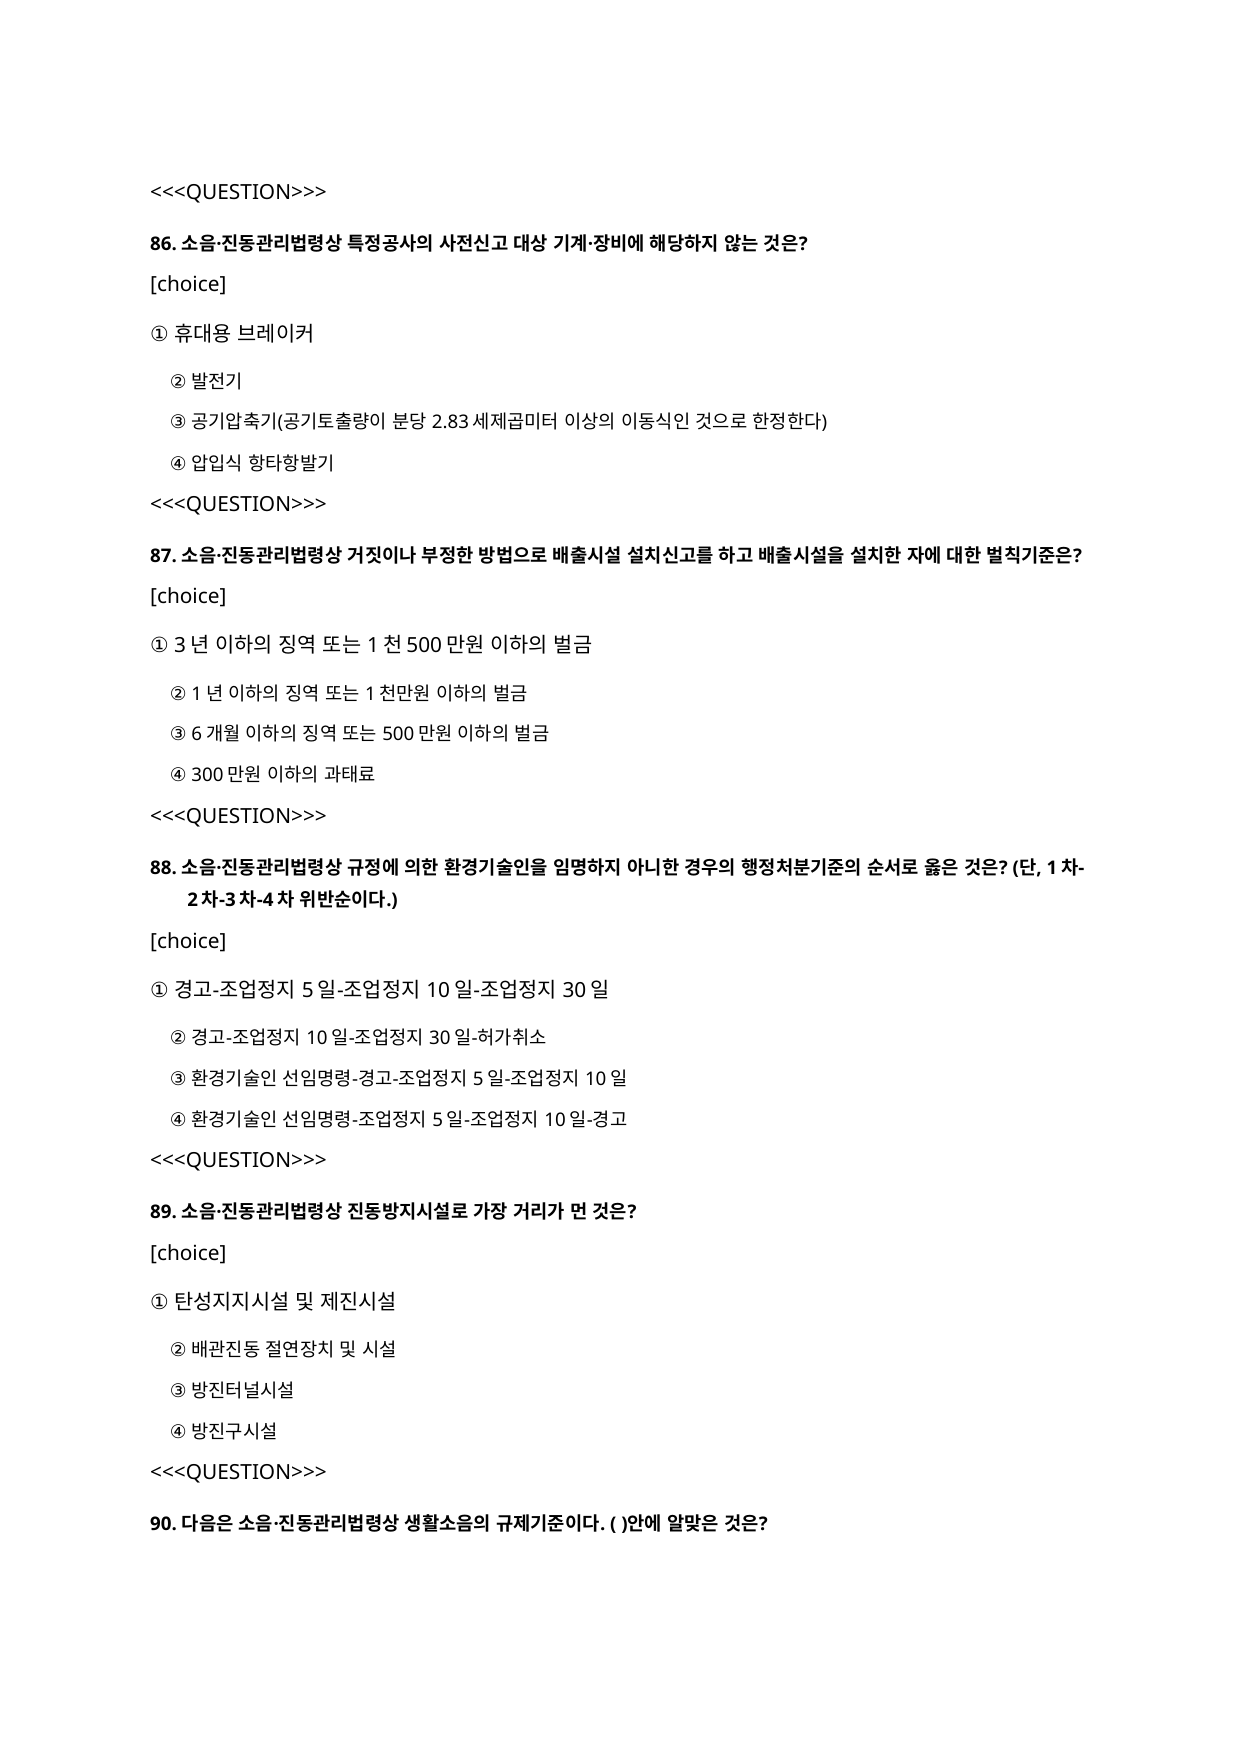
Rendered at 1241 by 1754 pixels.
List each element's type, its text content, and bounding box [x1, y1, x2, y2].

text ① 휴대용 브레이커 [150, 317, 1090, 347]
text <<<QUESTION>>> [150, 1457, 1090, 1486]
text <<<QUESTION>>> [150, 177, 1090, 206]
text <<<QUESTION>>> [150, 1145, 1090, 1174]
text ③ 6개월 이하의 징역 또는 500만원 이하의 벌금 [150, 719, 1090, 746]
text ③ 공기압축기(공기토출량이 분당 2.83세제곱미터 이상의 이동식인 것으로 한정한다) [150, 407, 1090, 434]
text ④ 환경기술인 선임명령-조업정지 5일-조업정지 10일-경고 [150, 1104, 1090, 1132]
text [choice] [150, 269, 1090, 298]
text ④ 압입식 항타항발기 [150, 448, 1090, 475]
text [choice] [150, 1238, 1090, 1266]
text ① 탄성지지시설 및 제진시설 [150, 1285, 1090, 1315]
text ③ 환경기술인 선임명령-경고-조업정지 5일-조업정지 10일 [150, 1063, 1090, 1091]
text ③ 방진터널시설 [150, 1375, 1090, 1403]
text [choice] [150, 581, 1090, 610]
text ② 배관진동 절연장치 및 시설 [150, 1334, 1090, 1362]
text ① 3년 이하의 징역 또는 1천500만원 이하의 벌금 [150, 629, 1090, 659]
text 87. 소음·진동관리법령상 거짓이나 부정한 방법으로 배출시설 설치신고를 하고 배출시설을 설치한 자에 대한 벌칙기준은? [150, 541, 1090, 568]
text ② 1년 이하의 징역 또는 1천만원 이하의 벌금 [150, 678, 1090, 705]
text ② 경고-조업정지 10일-조업정지 30일-허가취소 [150, 1023, 1090, 1050]
text <<<QUESTION>>> [150, 801, 1090, 829]
text [choice] [150, 926, 1090, 954]
text 86. 소음·진동관리법령상 특정공사의 사전신고 대상 기계·장비에 해당하지 않는 것은? [150, 229, 1090, 256]
text ① 경고-조업정지 5일-조업정지 10일-조업정지 30일 [150, 973, 1090, 1003]
text 88. 소음·진동관리법령상 규정에 의한 환경기술인을 임명하지 아니한 경우의 행정처분기준의 순서로 옳은 것은? (단, 1차-2차-3차-4차 위반순이다.) [150, 852, 1090, 912]
text 89. 소음·진동관리법령상 진동방지시설로 가장 거리가 먼 것은? [150, 1197, 1090, 1224]
text ④ 방진구시설 [150, 1416, 1090, 1443]
text ④ 300만원 이하의 과태료 [150, 760, 1090, 787]
text <<<QUESTION>>> [150, 489, 1090, 517]
text 90. 다음은 소음·진동관리법령상 생활소음의 규제기준이다. ( )안에 알맞은 것은? [150, 1509, 1090, 1536]
text ② 발전기 [150, 366, 1090, 393]
